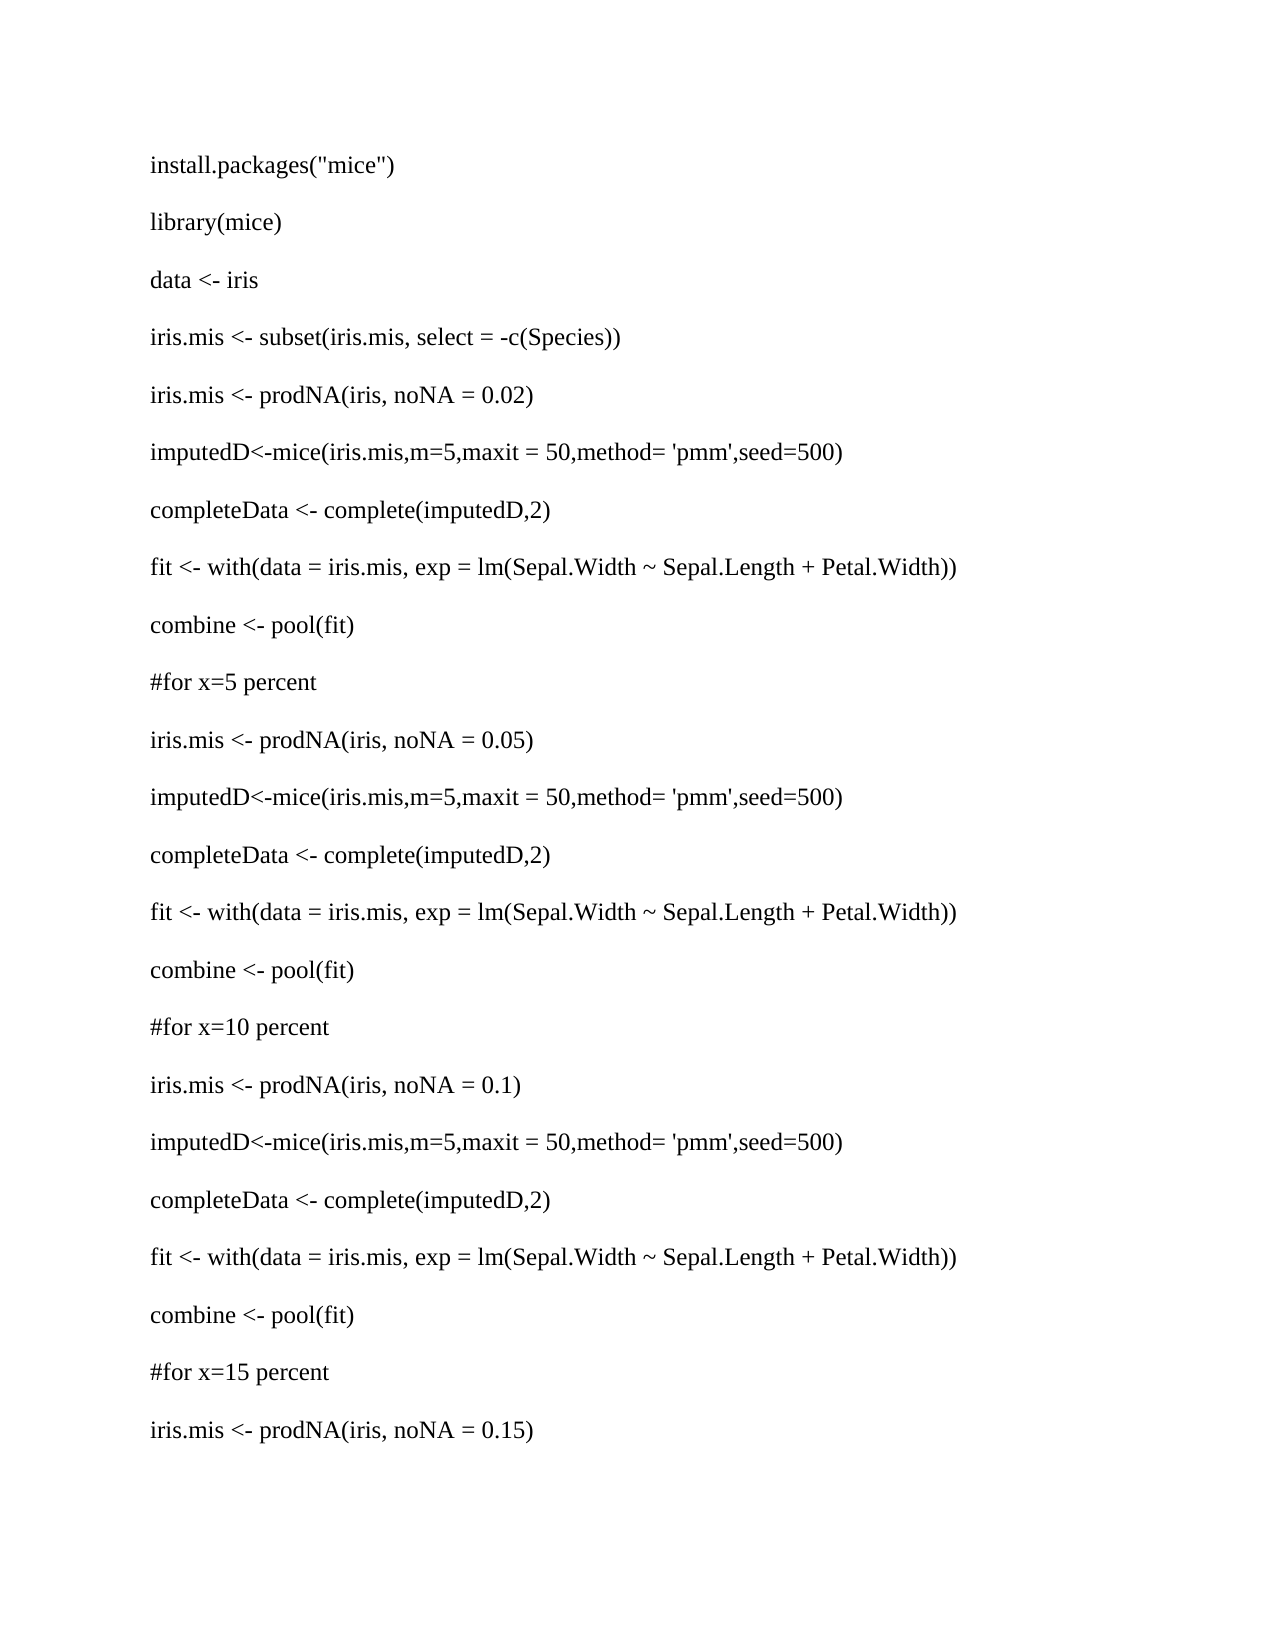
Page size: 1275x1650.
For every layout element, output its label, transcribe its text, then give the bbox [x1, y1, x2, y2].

text iris.mis <- prodNA(iris, noNA = 0.05) [150, 725, 1125, 754]
text iris.mis <- prodNA(iris, noNA = 0.02) [150, 380, 1125, 409]
text combine <- pool(fit) [150, 1300, 1125, 1329]
text combine <- pool(fit) [150, 610, 1125, 639]
text #for x=10 percent [150, 1012, 1125, 1041]
text fit <- with(data = iris.mis, exp = lm(Sepal.Width ~ Sepal.Length + Petal.Width)) [150, 552, 1125, 581]
text fit <- with(data = iris.mis, exp = lm(Sepal.Width ~ Sepal.Length + Petal.Width)) [150, 897, 1125, 926]
text iris.mis <- subset(iris.mis, select = -c(Species)) [150, 322, 1125, 351]
text #for x=5 percent [150, 667, 1125, 696]
text completeData <- complete(imputedD,2) [150, 495, 1125, 524]
text imputedD<-mice(iris.mis,m=5,maxit = 50,method= 'pmm',seed=500) [150, 437, 1125, 466]
text iris.mis <- prodNA(iris, noNA = 0.1) [150, 1070, 1125, 1099]
text imputedD<-mice(iris.mis,m=5,maxit = 50,method= 'pmm',seed=500) [150, 782, 1125, 811]
text data <- iris [150, 265, 1125, 294]
text #for x=15 percent [150, 1357, 1125, 1386]
text imputedD<-mice(iris.mis,m=5,maxit = 50,method= 'pmm',seed=500) [150, 1127, 1125, 1156]
text iris.mis <- prodNA(iris, noNA = 0.15) [150, 1415, 1125, 1444]
text install.packages("mice") [150, 150, 1125, 179]
text library(mice) [150, 207, 1125, 236]
text completeData <- complete(imputedD,2) [150, 840, 1125, 869]
text completeData <- complete(imputedD,2) [150, 1185, 1125, 1214]
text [150, 1242, 1125, 1271]
text combine <- pool(fit) [150, 955, 1125, 984]
